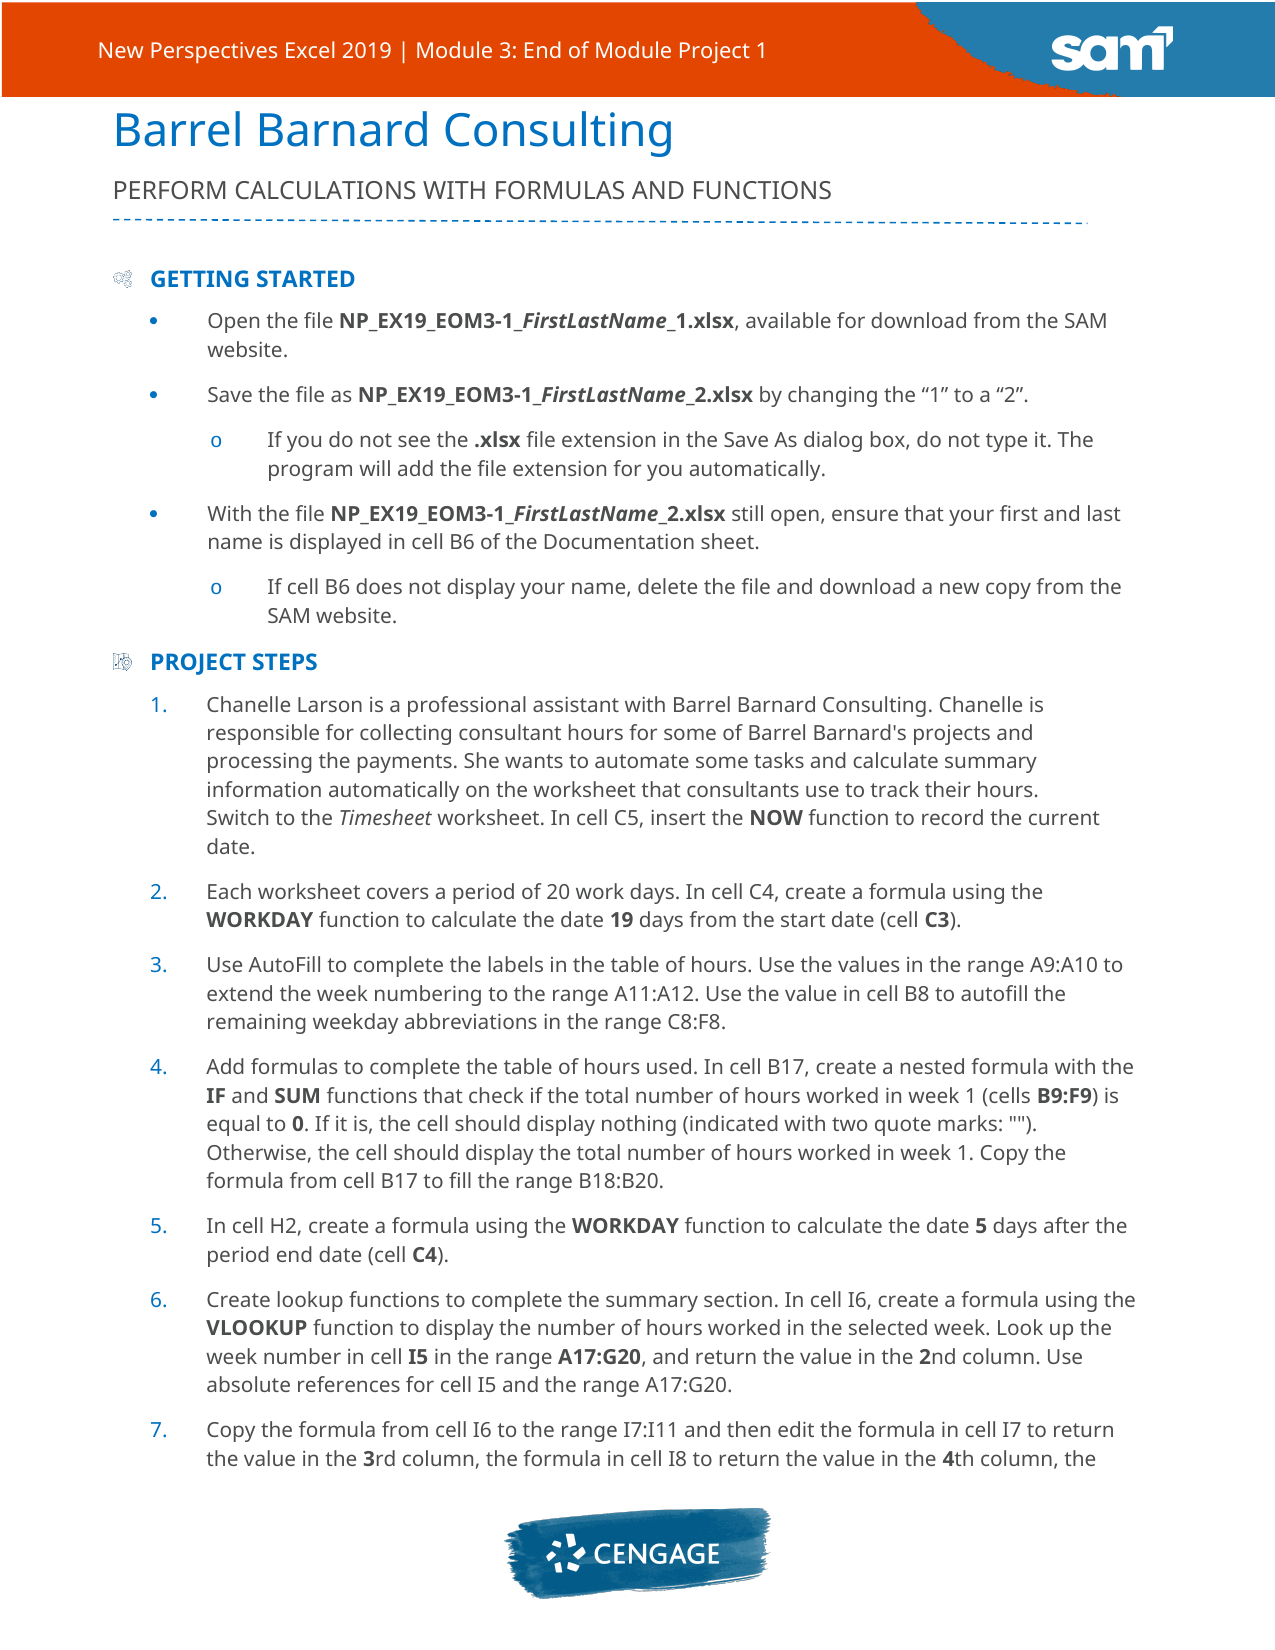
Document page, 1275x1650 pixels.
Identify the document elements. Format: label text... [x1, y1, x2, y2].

picture [906, 2, 1275, 97]
text Use AutoFill to complete the labels in the table of hours. Use the values in the range A9:A10 to extend the week numbering to the range A11:A12. Use the value in cell B8 to autofill the remaining weekday abbreviations in the range C8:F8. [150, 951, 1144, 1036]
text Open the file NP_EX19_EOM3-1_FirstLastName_1.xlsx, available for download from the SAM website. [150, 306, 1144, 363]
text With the file NP_EX19_EOM3-1_FirstLastName_2.xlsx still open, ensure that your first and last name is displayed in cell B6 of the Documentation sheet. [150, 499, 1144, 556]
text Create lookup functions to complete the summary section. In cell I6, create a formula using the VLOOKUP function to display the number of hours worked in the selected week. Look up the week number in cell I5 in the range A17:G20, and return the value in the 2nd column. Use absolute references for cell I5 and the range A17:G20. [150, 1285, 1144, 1399]
picture [113, 653, 132, 671]
text Chanelle Larson is a professional assistant with Barrel Barnard Consulting. Chanelle is responsible for collecting consultant hours for some of Barrel Barnard's projects and processing the payments. She wants to automate some tasks and calculate summary information automatically on the worksheet that consultants use to track their hours. Switch to the Timesheet worksheet. In cell C5, insert the NOW function to record the current date. [150, 690, 1144, 860]
picture [504, 1508, 772, 1599]
text If cell B6 does not display your name, delete the file and download a new copy from the SAM website. [210, 572, 1144, 629]
text Save the file as NP_EX19_EOM3-1_FirstLastName_2.xlsx by changing the “1” to a “2”. [150, 380, 1144, 408]
text PROJECT STEPS [112, 646, 1144, 677]
title Barrel Barnard Consulting [112, 97, 1144, 160]
subtitle GETTING STARTED [112, 263, 1144, 294]
subtitle Perform Calculations with Formulas and Functions [112, 172, 1275, 206]
text Add formulas to complete the table of hours used. In cell B17, create a nested formula with the IF and SUM functions that check if the total number of hours worked in week 1 (cells B9:F9) is equal to 0. If it is, the cell should display nothing (indicated with two quote marks: ""). Otherwise, the cell should display the total number of hours worked in week 1. Copy the formula from cell B17 to fill the range B18:B20. [150, 1052, 1144, 1195]
picture [113, 270, 132, 288]
text Each worksheet covers a period of 20 work days. In cell C4, create a formula using the WORKDAY function to calculate the date 19 days from the start date (cell C3). [150, 877, 1144, 934]
text In cell H2, create a formula using the WORKDAY function to calculate the date 5 days after the period end date (cell C4). [150, 1211, 1144, 1268]
text If you do not see the .xlsx file extension in the Save As dialog box, do not type it. The program will add the file extension for you automatically. [210, 425, 1144, 482]
